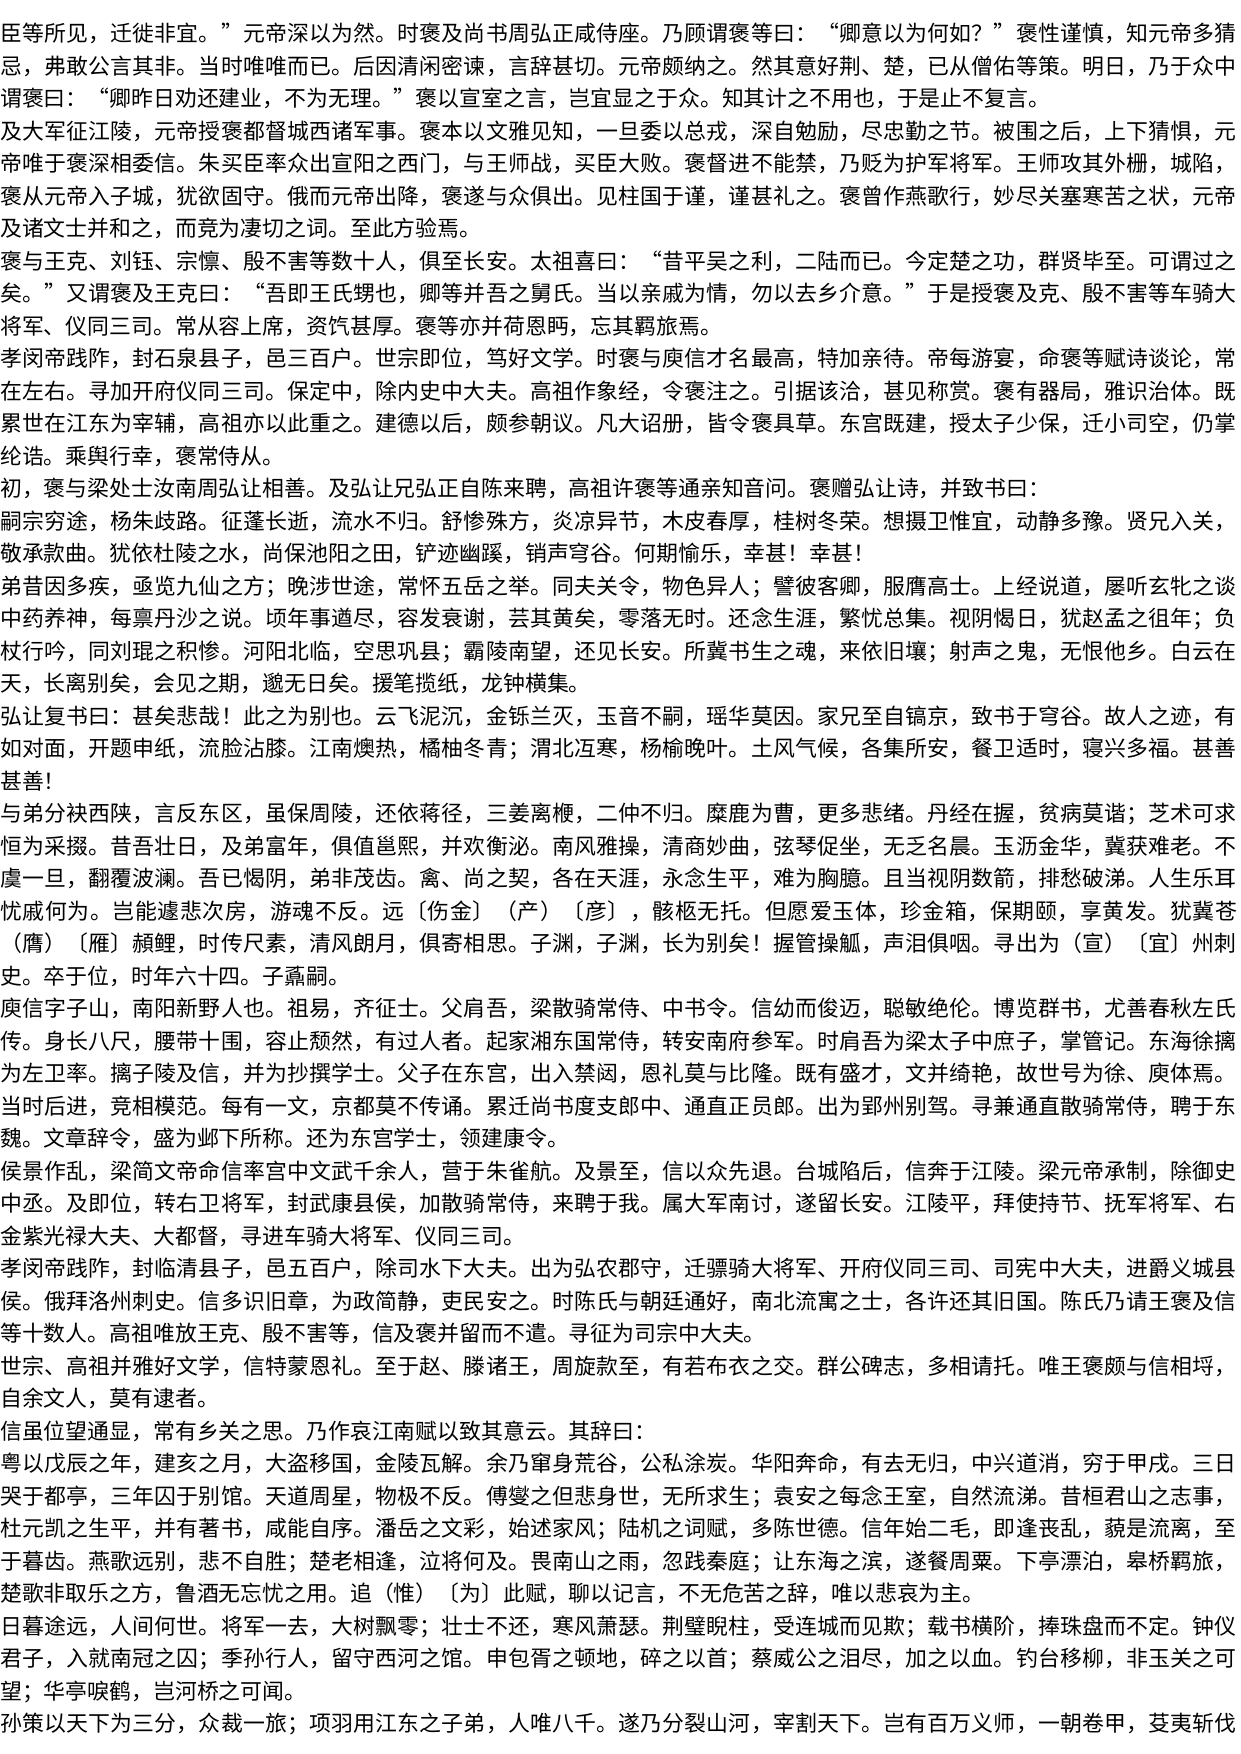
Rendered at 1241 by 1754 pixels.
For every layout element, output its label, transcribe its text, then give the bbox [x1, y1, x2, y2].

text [0, 1706, 1240, 1738]
text 弟昔因多疾，亟览九仙之方；晚涉世途，常怀五岳之举。同夫关令，物色异人；譬彼客卿，服膺高士。上经说道，屡听玄牝之谈；中药养神，每禀丹沙之说。顷年事遒尽，容发衰谢，芸其黄矣，零落无时。还念生涯，繁忧总集。视阴愒日，犹赵孟之徂年；负杖行吟，同刘琨之积惨。河阳北临，空思巩县；霸陵南望，还见长安。所冀书生之魂，来依旧壤；射声之鬼，无恨他乡。白云在天，长离别矣，会见之期，邈无日矣。援笔揽纸，龙钟横集。 [0, 568, 1240, 698]
text 世宗、高祖并雅好文学，信特蒙恩礼。至于赵、滕诸王，周旋款至，有若布衣之交。群公碑志，多相请托。唯王褒颇与信相埒，自余文人，莫有逮者。 [0, 1348, 1240, 1413]
text 褒与王克、刘钰、宗懔、殷不害等数十人，俱至长安。太祖喜曰：“昔平吴之利，二陆而已。今定楚之功，群贤毕至。可谓过之矣。”又谓褒及王克曰：“吾即王氏甥也，卿等并吾之舅氏。当以亲戚为情，勿以去乡介意。”于是授褒及克、殷不害等车骑大将军、仪同三司。常从容上席，资饩甚厚。褒等亦并荷恩眄，忘其羁旅焉。 [0, 243, 1240, 341]
text 及大军征江陵，元帝授褒都督城西诸军事。褒本以文雅见知，一旦委以总戎，深自勉励，尽忠勤之节。被围之后，上下猜惧，元帝唯于褒深相委信。朱买臣率众出宣阳之西门，与王师战，买臣大败。褒督进不能禁，乃贬为护军将军。王师攻其外栅，城陷，褒从元帝入子城，犹欲固守。俄而元帝出降，褒遂与众俱出。见柱国于谨，谨甚礼之。褒曾作燕歌行，妙尽关塞寒苦之状，元帝及诸文士并和之，而竞为凄切之词。至此方验焉。 [0, 113, 1240, 243]
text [0, 16, 1240, 113]
text 粤以戊辰之年，建亥之月，大盗移国，金陵瓦解。余乃窜身荒谷，公私涂炭。华阳奔命，有去无归，中兴道消，穷于甲戌。三日哭于都亭，三年囚于别馆。天道周星，物极不反。傅燮之但悲身世，无所求生；袁安之每念王室，自然流涕。昔桓君山之志事，杜元凯之生平，并有著书，咸能自序。潘岳之文彩，始述家风；陆机之词赋，多陈世德。信年始二毛，即逢丧乱，藐是流离，至于暮齿。燕歌远别，悲不自胜；楚老相逢，泣将何及。畏南山之雨，忽践秦庭；让东海之滨，遂餐周粟。下亭漂泊，皋桥羁旅，楚歌非取乐之方，鲁酒无忘忧之用。追（惟）〔为〕此赋，聊以记言，不无危苦之辞，唯以悲哀为主。 [0, 1446, 1240, 1608]
text 庾信字子山，南阳新野人也。祖易，齐征士。父肩吾，梁散骑常侍、中书令。信幼而俊迈，聪敏绝伦。博览群书，尤善春秋左氏传。身长八尺，腰带十围，容止颓然，有过人者。起家湘东国常侍，转安南府参军。时肩吾为梁太子中庶子，掌管记。东海徐摛为左卫率。摛子陵及信，并为抄撰学士。父子在东宫，出入禁闼，恩礼莫与比隆。既有盛才，文并绮艳，故世号为徐、庾体焉。当时后进，竞相模范。每有一文，京都莫不传诵。累迁尚书度支郎中、通直正员郎。出为郢州别驾。寻兼通直散骑常侍，聘于东魏。文章辞令，盛为邺下所称。还为东宫学士，领建康令。 [0, 991, 1240, 1153]
text 与弟分袂西陕，言反东区，虽保周陵，还依蒋径，三姜离楩，二仲不归。糜鹿为曹，更多悲绪。丹经在握，贫病莫谐；芝术可求，恒为采掇。昔吾壮日，及弟富年，俱值邕熙，并欢衡泌。南风雅操，清商妙曲，弦琴促坐，无乏名晨。玉沥金华，冀获难老。不虞一旦，翻覆波澜。吾已愒阴，弟非茂齿。禽、尚之契，各在天涯，永念生平，难为胸臆。且当视阴数箭，排愁破涕。人生乐耳，忧戚何为。岂能遽悲次房，游魂不反。远〔伤金〕（产）〔彦〕，骸柩无托。但愿爱玉体，珍金箱，保期颐，享黄发。犹冀苍（膺）〔雁〕頳鲤，时传尺素，清风朗月，俱寄相思。子渊，子渊，长为别矣！握管操觚，声泪俱咽。寻出为（宣）〔宜〕州刺史。卒于位，时年六十四。子鼒嗣。 [0, 796, 1240, 991]
text 日暮途远，人间何世。将军一去，大树飘零；壮士不还，寒风萧瑟。荆璧睨柱，受连城而见欺；载书横阶，捧珠盘而不定。钟仪君子，入就南冠之囚；季孙行人，留守西河之馆。申包胥之顿地，碎之以首；蔡威公之泪尽，加之以血。钓台移柳，非玉关之可望；华亭唳鹤，岂河桥之可闻。 [0, 1608, 1240, 1706]
text 孝闵帝践阼，封临清县子，邑五百户，除司水下大夫。出为弘农郡守，迁骠骑大将军、开府仪同三司、司宪中大夫，进爵义城县侯。俄拜洛州刺史。信多识旧章，为政简静，吏民安之。时陈氏与朝廷通好，南北流寓之士，各许还其旧国。陈氏乃请王褒及信等十数人。高祖唯放王克、殷不害等，信及褒并留而不遣。寻征为司宗中大夫。 [0, 1251, 1240, 1348]
text 初，褒与梁处士汝南周弘让相善。及弘让兄弘正自陈来聘，高祖许褒等通亲知音问。褒赠弘让诗，并致书曰： [0, 471, 1240, 503]
text 弘让复书曰：甚矣悲哉！此之为别也。云飞泥沉，金铄兰灭，玉音不嗣，瑶华莫因。家兄至自镐京，致书于穹谷。故人之迹，有如对面，开题申纸，流脸沾膝。江南燠热，橘柚冬青；渭北冱寒，杨榆晚叶。土风气候，各集所安，餐卫适时，寝兴多福。甚善！甚善！ [0, 698, 1240, 796]
text 孝闵帝践阼，封石泉县子，邑三百户。世宗即位，笃好文学。时褒与庾信才名最高，特加亲待。帝每游宴，命褒等赋诗谈论，常在左右。寻加开府仪同三司。保定中，除内史中大夫。高祖作象经，令褒注之。引据该洽，甚见称赏。褒有器局，雅识治体。既累世在江东为宰辅，高祖亦以此重之。建德以后，颇参朝议。凡大诏册，皆令褒具草。东宫既建，授太子少保，迁小司空，仍掌纶诰。乘舆行幸，褒常侍从。 [0, 341, 1240, 471]
text 嗣宗穷途，杨朱歧路。征蓬长逝，流水不归。舒惨殊方，炎凉异节，木皮春厚，桂树冬荣。想摄卫惟宜，动静多豫。贤兄入关，敬承款曲。犹依杜陵之水，尚保池阳之田，铲迹幽蹊，销声穹谷。何期愉乐，幸甚！幸甚！ [0, 503, 1240, 568]
text 信虽位望通显，常有乡关之思。乃作哀江南赋以致其意云。其辞曰： [0, 1413, 1240, 1446]
text 侯景作乱，梁简文帝命信率宫中文武千余人，营于朱雀航。及景至，信以众先退。台城陷后，信奔于江陵。梁元帝承制，除御史中丞。及即位，转右卫将军，封武康县侯，加散骑常侍，来聘于我。属大军南讨，遂留长安。江陵平，拜使持节、抚军将军、右金紫光禄大夫、大都督，寻进车骑大将军、仪同三司。 [0, 1153, 1240, 1251]
